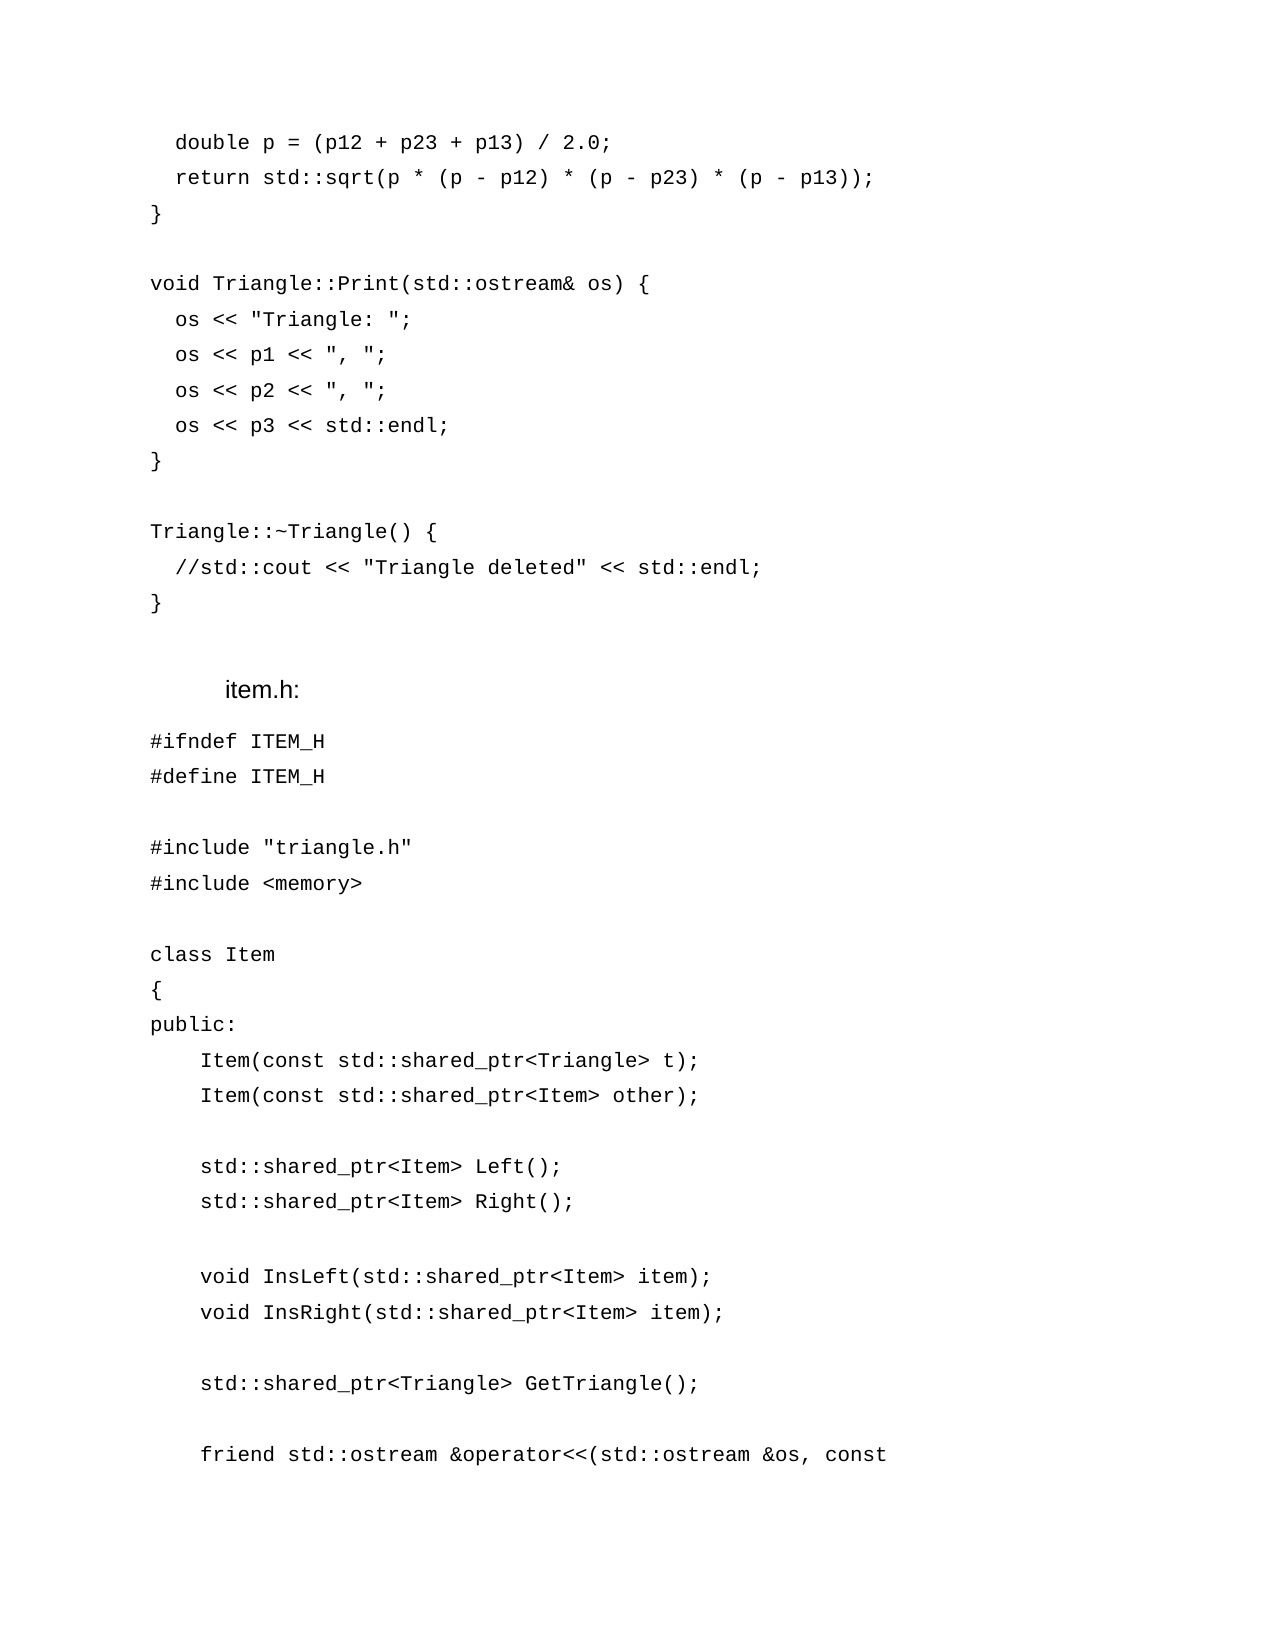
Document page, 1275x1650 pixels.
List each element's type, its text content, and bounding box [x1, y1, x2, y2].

text os << p3 << std::endl; [150, 415, 1143, 439]
text Item(const std::shared_ptr<Triangle> t); [150, 1050, 1143, 1073]
text void InsLeft(std::shared_ptr<Item> item); [150, 1266, 1143, 1290]
text { [150, 979, 1143, 1003]
text os << p2 << ", "; [150, 380, 1143, 403]
text double p = (p12 + p23 + p13) / 2.0; [150, 132, 1143, 155]
text os << p1 << ", "; [150, 344, 1143, 368]
text return std::sqrt(p * (p - p12) * (p - p23) * (p - p13)); [150, 167, 1143, 191]
text os << "Triangle: "; [150, 309, 1143, 332]
text Triangle::~Triangle() { [150, 521, 1143, 545]
text std::shared_ptr<Item> Right(); [150, 1192, 1143, 1215]
text #include <memory> [150, 873, 1143, 896]
text } [150, 592, 1143, 616]
text std::shared_ptr<Triangle> GetTriangle(); [150, 1373, 1143, 1396]
text #ifndef ITEM_H [150, 731, 1143, 755]
text Item(const std::shared_ptr<Item> other); [150, 1085, 1143, 1109]
text #define ITEM_H [150, 767, 1143, 790]
text class Item [150, 944, 1143, 967]
text public: [150, 1014, 1143, 1038]
text item.h: [150, 676, 1143, 704]
text void Triangle::Print(std::ostream& os) { [150, 273, 1143, 297]
text void InsRight(std::shared_ptr<Item> item); [150, 1302, 1143, 1326]
text std::shared_ptr<Item> Left(); [150, 1156, 1143, 1180]
text //std::cout << "Triangle deleted" << std::endl; [150, 557, 1143, 580]
text } [150, 203, 1143, 226]
text } [150, 451, 1143, 474]
text friend std::ostream &operator<<(std::ostream &os, const std::shared_ptr<Item> item); [150, 1443, 1143, 1467]
text #include "triangle.h" [150, 837, 1143, 861]
